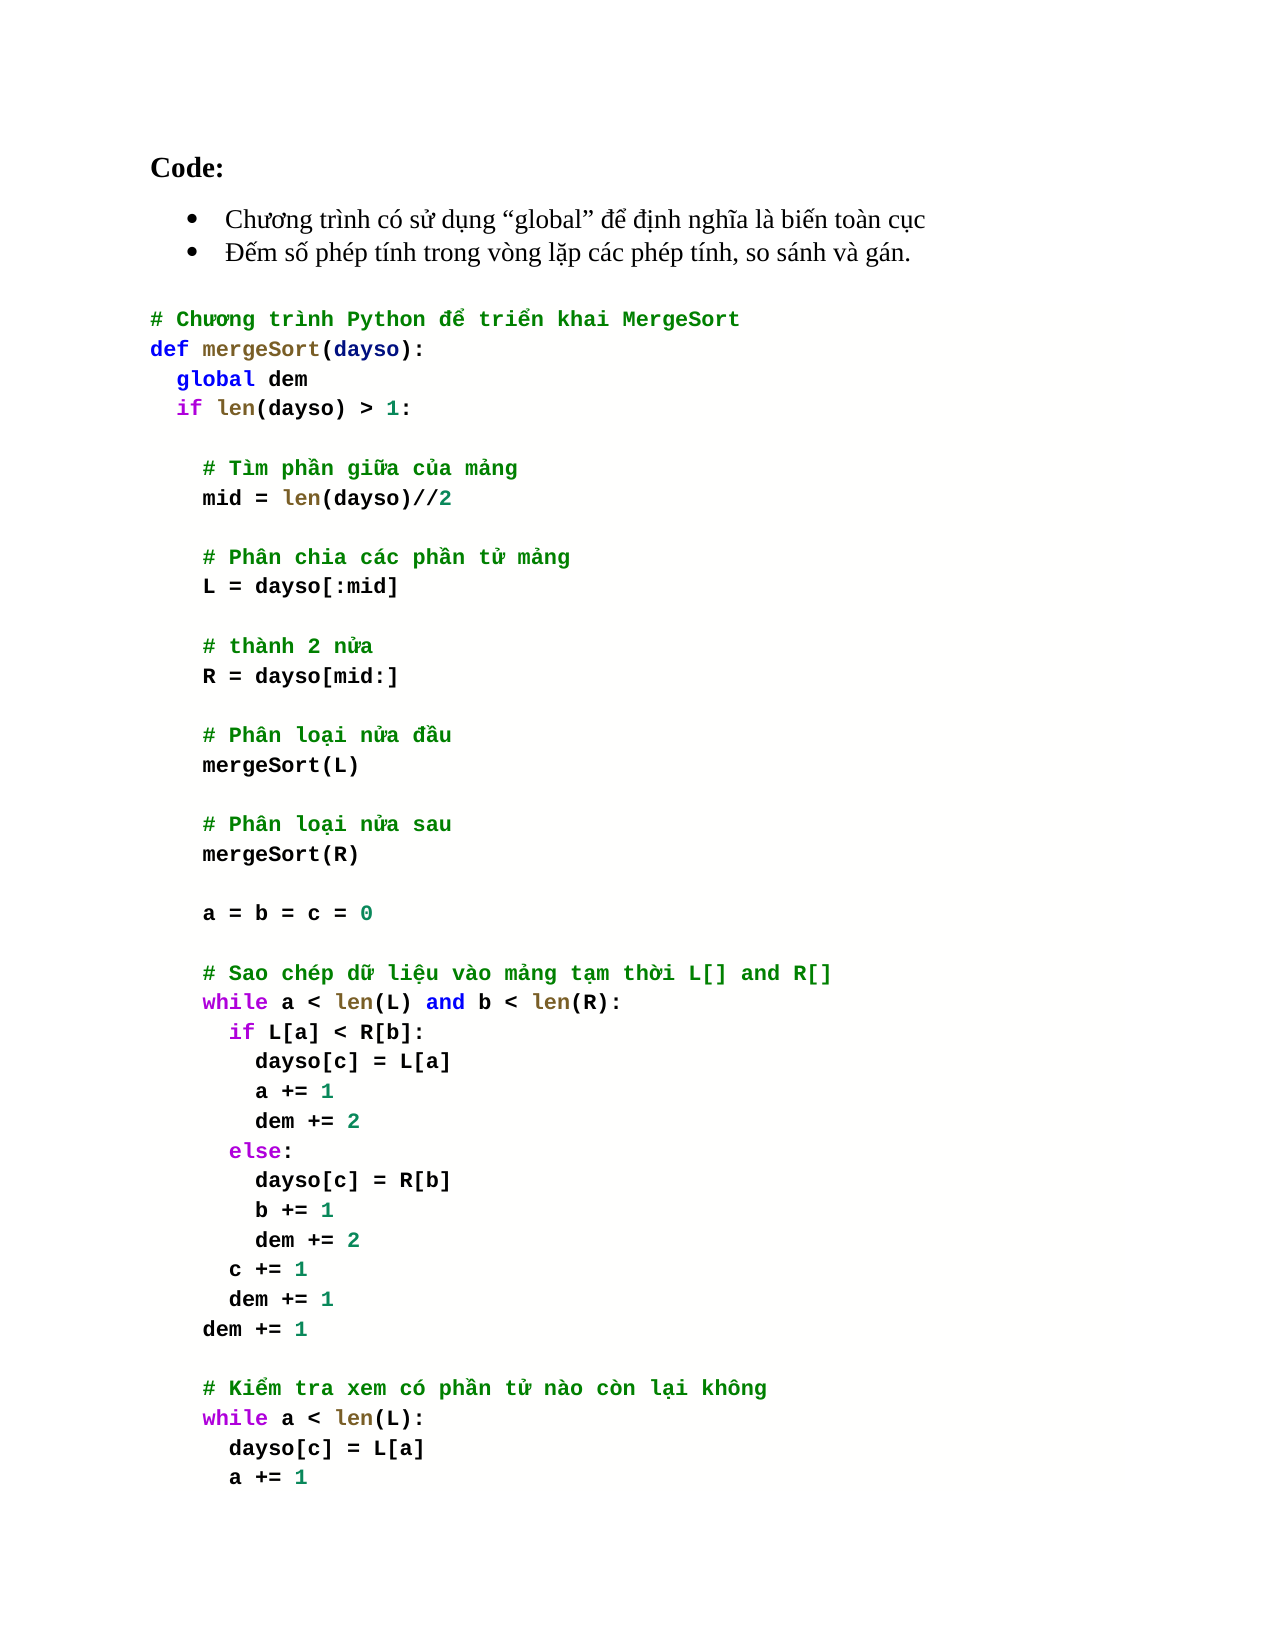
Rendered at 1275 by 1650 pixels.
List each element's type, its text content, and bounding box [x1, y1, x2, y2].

text while a < len(L) and b < len(R): [150, 986, 1125, 1016]
text # Tìm phần giữa của mảng [150, 452, 1125, 482]
text dayso[c] = R[b] [150, 1164, 1125, 1194]
text mid = len(dayso)//2 [150, 482, 1125, 511]
text else: [150, 1135, 1125, 1164]
text a += 1 [150, 1076, 1125, 1105]
text Code: [150, 150, 1125, 183]
text while a < len(L): [150, 1402, 1125, 1432]
text a = b = c = 0 [150, 897, 1125, 927]
text def mergeSort(dayso): [150, 333, 1125, 363]
text dem += 1 [150, 1283, 1125, 1313]
text mergeSort(L) [150, 749, 1125, 779]
text c += 1 [150, 1254, 1125, 1283]
text # Sao chép dữ liệu vào mảng tạm thời L[] and R[] [150, 957, 1125, 986]
list Chương trình có sử dụng “global” để định nghĩa là biến toàn cục [187, 203, 1131, 234]
text L = dayso[:mid] [150, 571, 1125, 601]
text # thành 2 nửa [150, 630, 1125, 660]
text # Chương trình Python để triển khai MergeSort [150, 304, 1125, 333]
text # Kiểm tra xem có phần tử nào còn lại không [150, 1372, 1125, 1402]
text # Phân loại nửa sau [150, 808, 1125, 838]
text global dem [150, 363, 1125, 393]
text # Phân loại nửa đầu [150, 719, 1125, 749]
text dayso[c] = L[a] [150, 1432, 1125, 1461]
text b += 1 [150, 1194, 1125, 1224]
text R = dayso[mid:] [150, 660, 1125, 689]
text a += 1 [150, 1461, 1125, 1491]
list Đếm số phép tính trong vòng lặp các phép tính, so sánh và gán. [187, 236, 1131, 267]
text dem += 2 [150, 1105, 1125, 1135]
text # Phân chia các phần tử mảng [150, 541, 1125, 571]
text if L[a] < R[b]: [150, 1016, 1125, 1046]
text mergeSort(R) [150, 838, 1125, 868]
text dem += 1 [150, 1313, 1125, 1343]
text if len(dayso) > 1: [150, 393, 1125, 422]
text dayso[c] = L[a] [150, 1046, 1125, 1076]
text dem += 2 [150, 1224, 1125, 1254]
